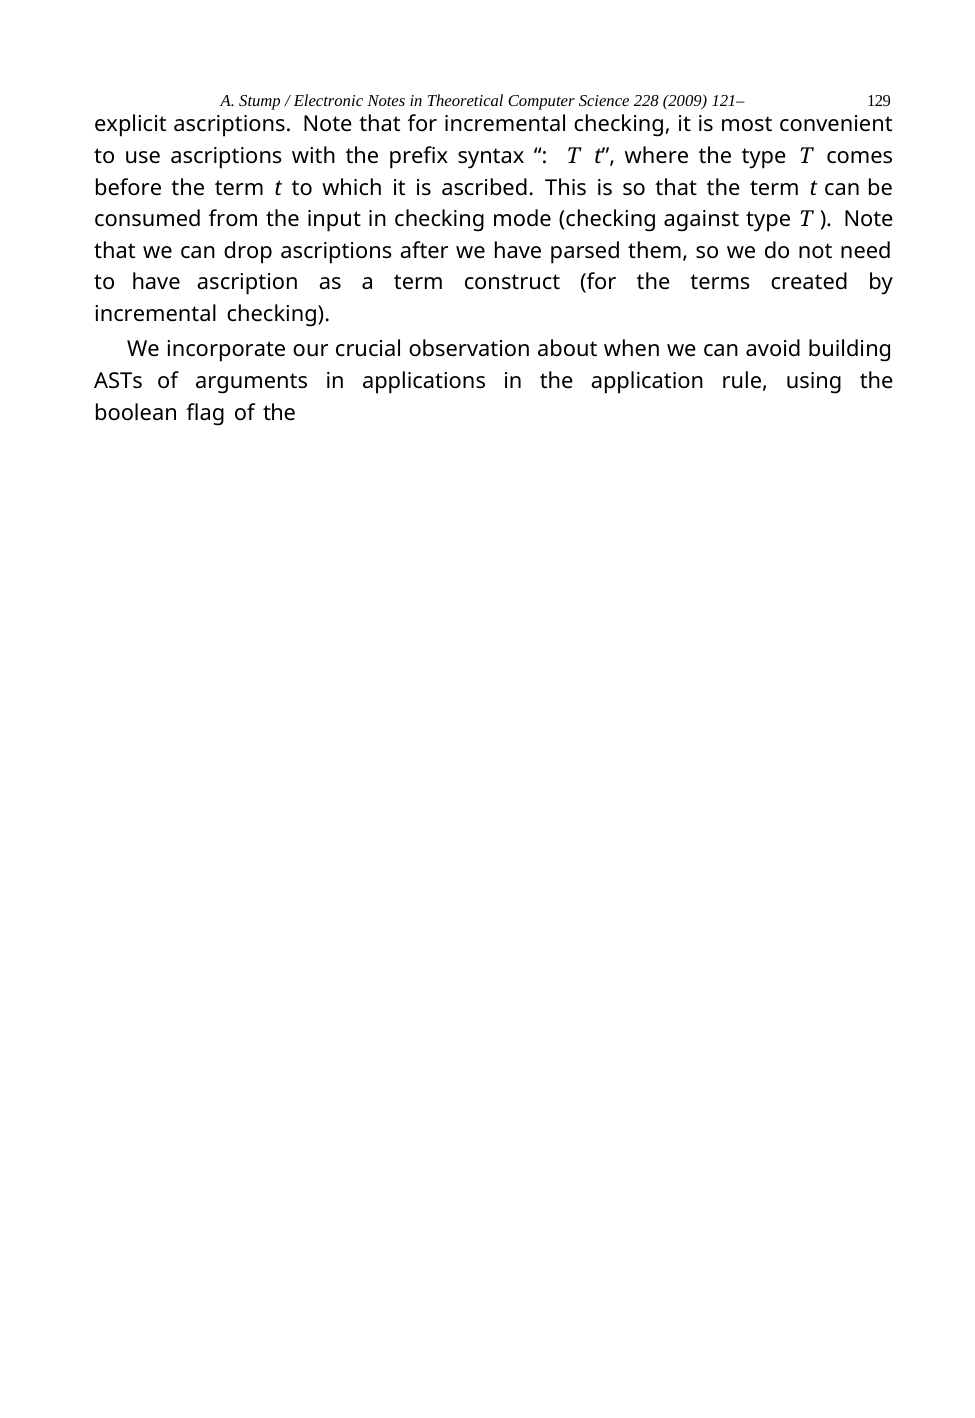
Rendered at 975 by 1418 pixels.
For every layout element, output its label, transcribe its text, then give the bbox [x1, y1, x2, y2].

text We incorporate our crucial observation about when we can avoid building ASTs of arguments in applications in the application rule, using the boolean flag of the [94, 333, 893, 427]
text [94, 108, 893, 327]
